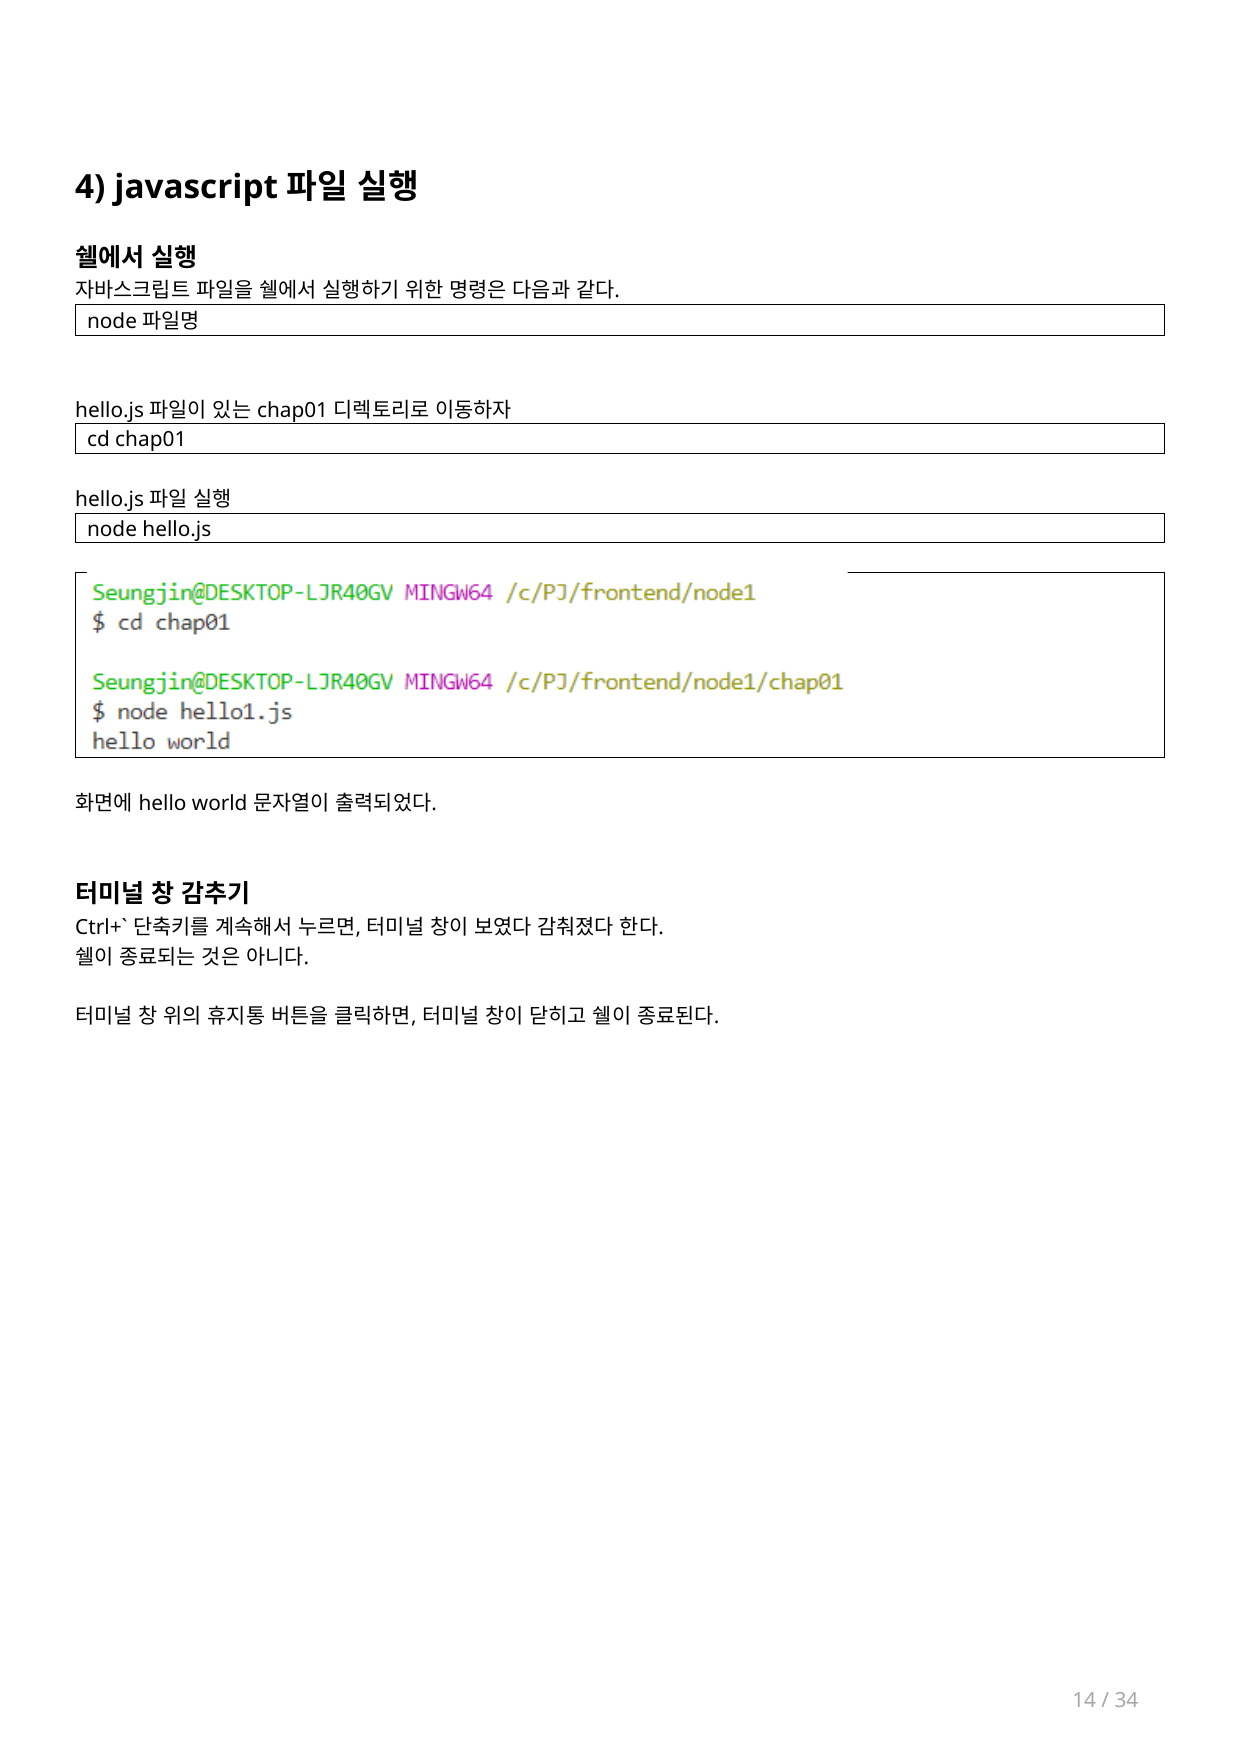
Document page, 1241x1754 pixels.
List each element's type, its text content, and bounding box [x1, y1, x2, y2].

subtitle 쉘에서 실행 [75, 237, 1165, 273]
table_header [76, 573, 86, 757]
table_header cd chap01 [76, 424, 1164, 453]
text 자바스크립트 파일을 쉘에서 실행하기 위한 명령은 다음과 같다. [75, 273, 1165, 304]
text 쉘이 종료되는 것은 아니다. [75, 940, 1165, 971]
table_header node hello.js [76, 514, 1164, 542]
text 화면에 hello world 문자열이 출력되었다. [75, 787, 1165, 817]
text hello.js 파일이 있는 chap01 디렉토리로 이동하자 [75, 393, 1165, 423]
subtitle javascript 파일 실행 [75, 160, 1165, 209]
subtitle 터미널 창 감추기 [75, 874, 1165, 910]
picture [86, 572, 848, 757]
table_header node 파일명 [76, 305, 1164, 335]
text hello.js 파일 실행 [75, 482, 1165, 513]
text 터미널 창 위의 휴지통 버튼을 클릭하면, 터미널 창이 닫히고 쉘이 종료된다. [75, 999, 1165, 1029]
table_header [848, 573, 1164, 757]
text Ctrl+` 단축키를 계속해서 누르면, 터미널 창이 보였다 감춰졌다 한다. [75, 910, 1165, 940]
